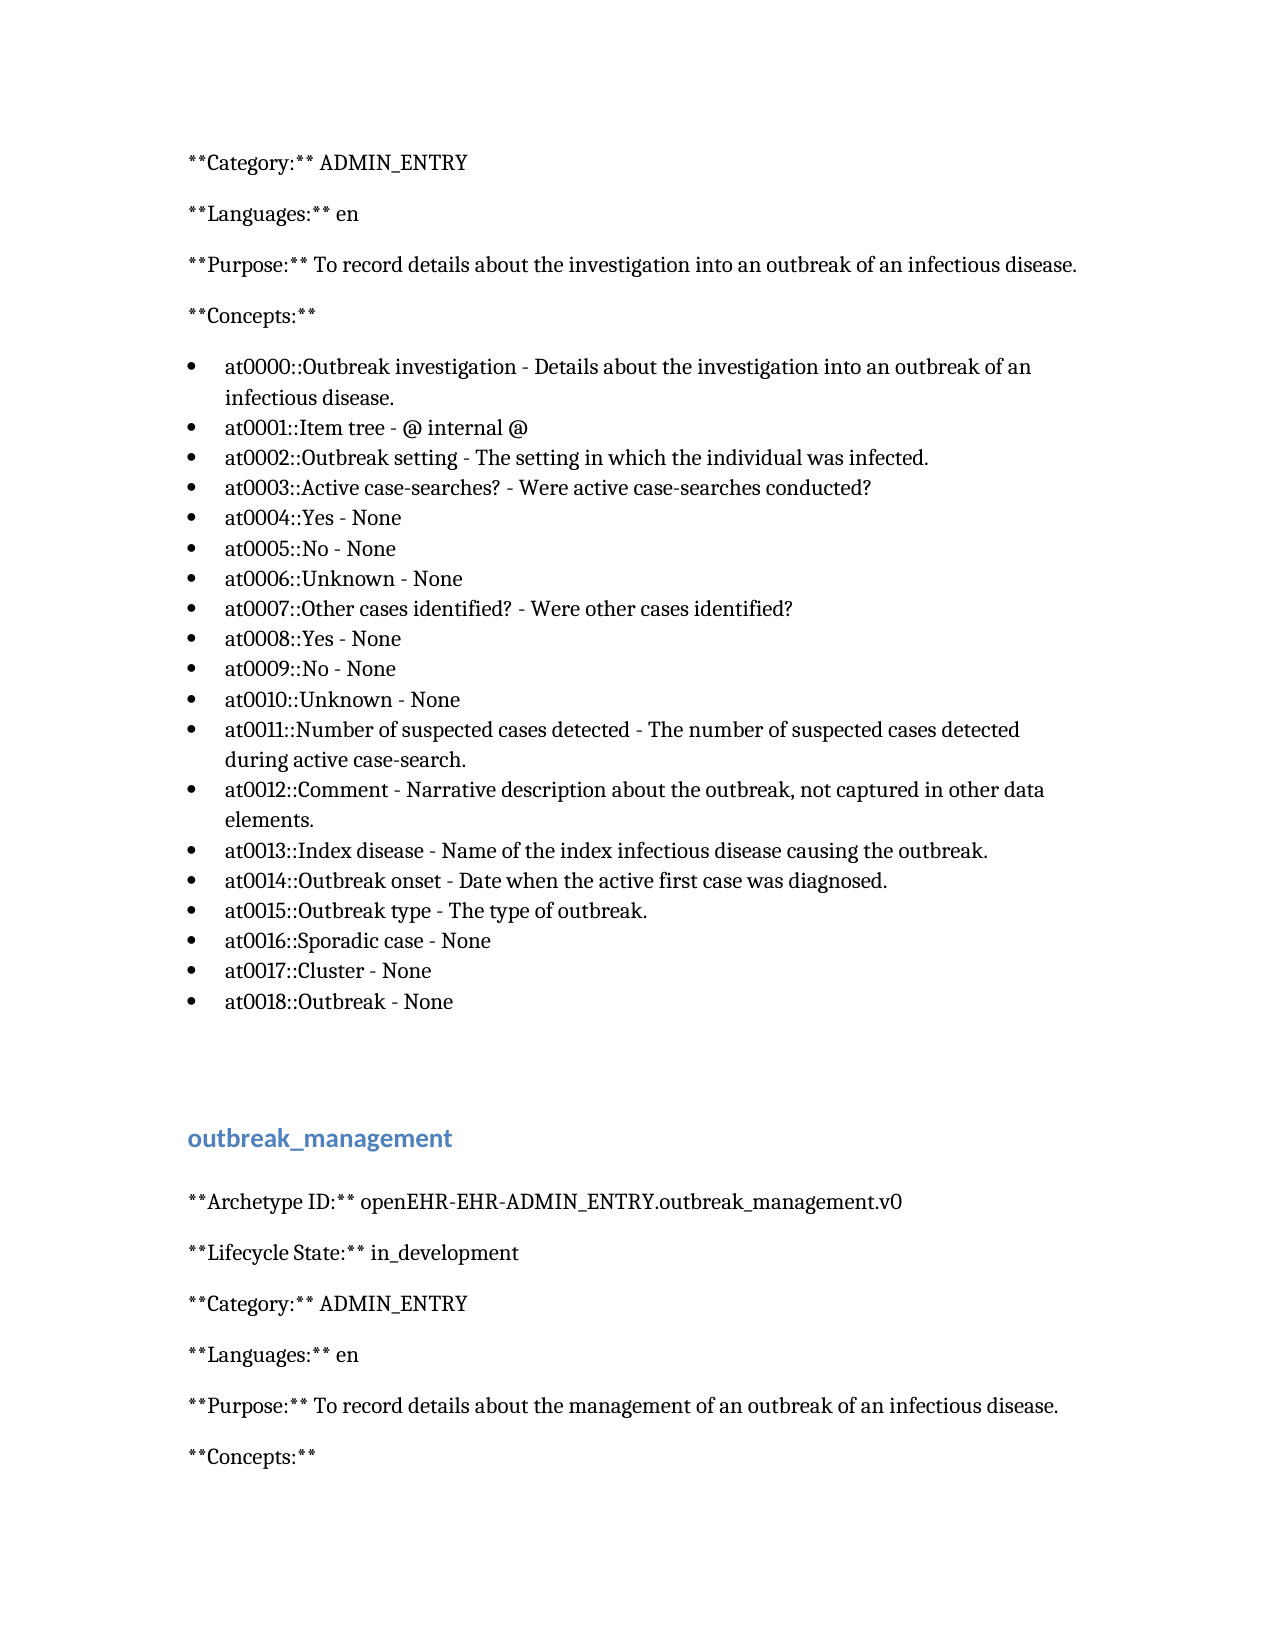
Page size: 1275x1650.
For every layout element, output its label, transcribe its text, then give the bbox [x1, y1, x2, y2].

text **Purpose:** To record details about the management of an outbreak of an infectious disease. [187, 1393, 1087, 1419]
list at0007::Other cases identified? - Were other cases identified? [187, 596, 1087, 622]
list at0015::Outbreak type - The type of outbreak. [187, 898, 1087, 924]
list at0002::Outbreak setting - The setting in which the individual was infected. [187, 445, 1087, 471]
list at0004::Yes - None [187, 505, 1087, 532]
list at0018::Outbreak - None [187, 988, 1087, 1015]
subtitle outbreak_management [187, 1121, 1087, 1154]
text **Purpose:** To record details about the investigation into an outbreak of an infectious disease. [187, 252, 1087, 278]
text **Category:** ADMIN_ENTRY [187, 150, 1087, 176]
text **Languages:** en [187, 201, 1087, 227]
list at0010::Unknown - None [187, 686, 1087, 713]
text **Languages:** en [187, 1342, 1087, 1368]
text **Archetype ID:** openEHR-EHR-ADMIN_ENTRY.outbreak_management.v0 [187, 1159, 1087, 1215]
list at0000::Outbreak investigation - Details about the investigation into an outbreak of an infectious disease. [187, 354, 1087, 411]
list at0003::Active case-searches? - Were active case-searches conducted? [187, 475, 1087, 501]
text **Concepts:** [187, 1444, 1087, 1471]
list at0006::Unknown - None [187, 566, 1087, 592]
list at0013::Index disease - Name of the index infectious disease causing the outbreak. [187, 837, 1087, 864]
list at0005::No - None [187, 535, 1087, 562]
list at0011::Number of suspected cases detected - The number of suspected cases detected during active case-search. [187, 717, 1087, 773]
list at0016::Sporadic case - None [187, 928, 1087, 954]
list at0008::Yes - None [187, 626, 1087, 652]
text **Category:** ADMIN_ENTRY [187, 1291, 1087, 1317]
list at0012::Comment - Narrative description about the outbreak, not captured in other data elements. [187, 777, 1087, 834]
text **Lifecycle State:** in_development [187, 1240, 1087, 1266]
list at0014::Outbreak onset - Date when the active first case was diagnosed. [187, 868, 1087, 894]
list at0009::No - None [187, 656, 1087, 683]
list at0017::Cluster - None [187, 958, 1087, 985]
text **Concepts:** [187, 303, 1087, 329]
list at0001::Item tree - @ internal @ [187, 414, 1087, 441]
